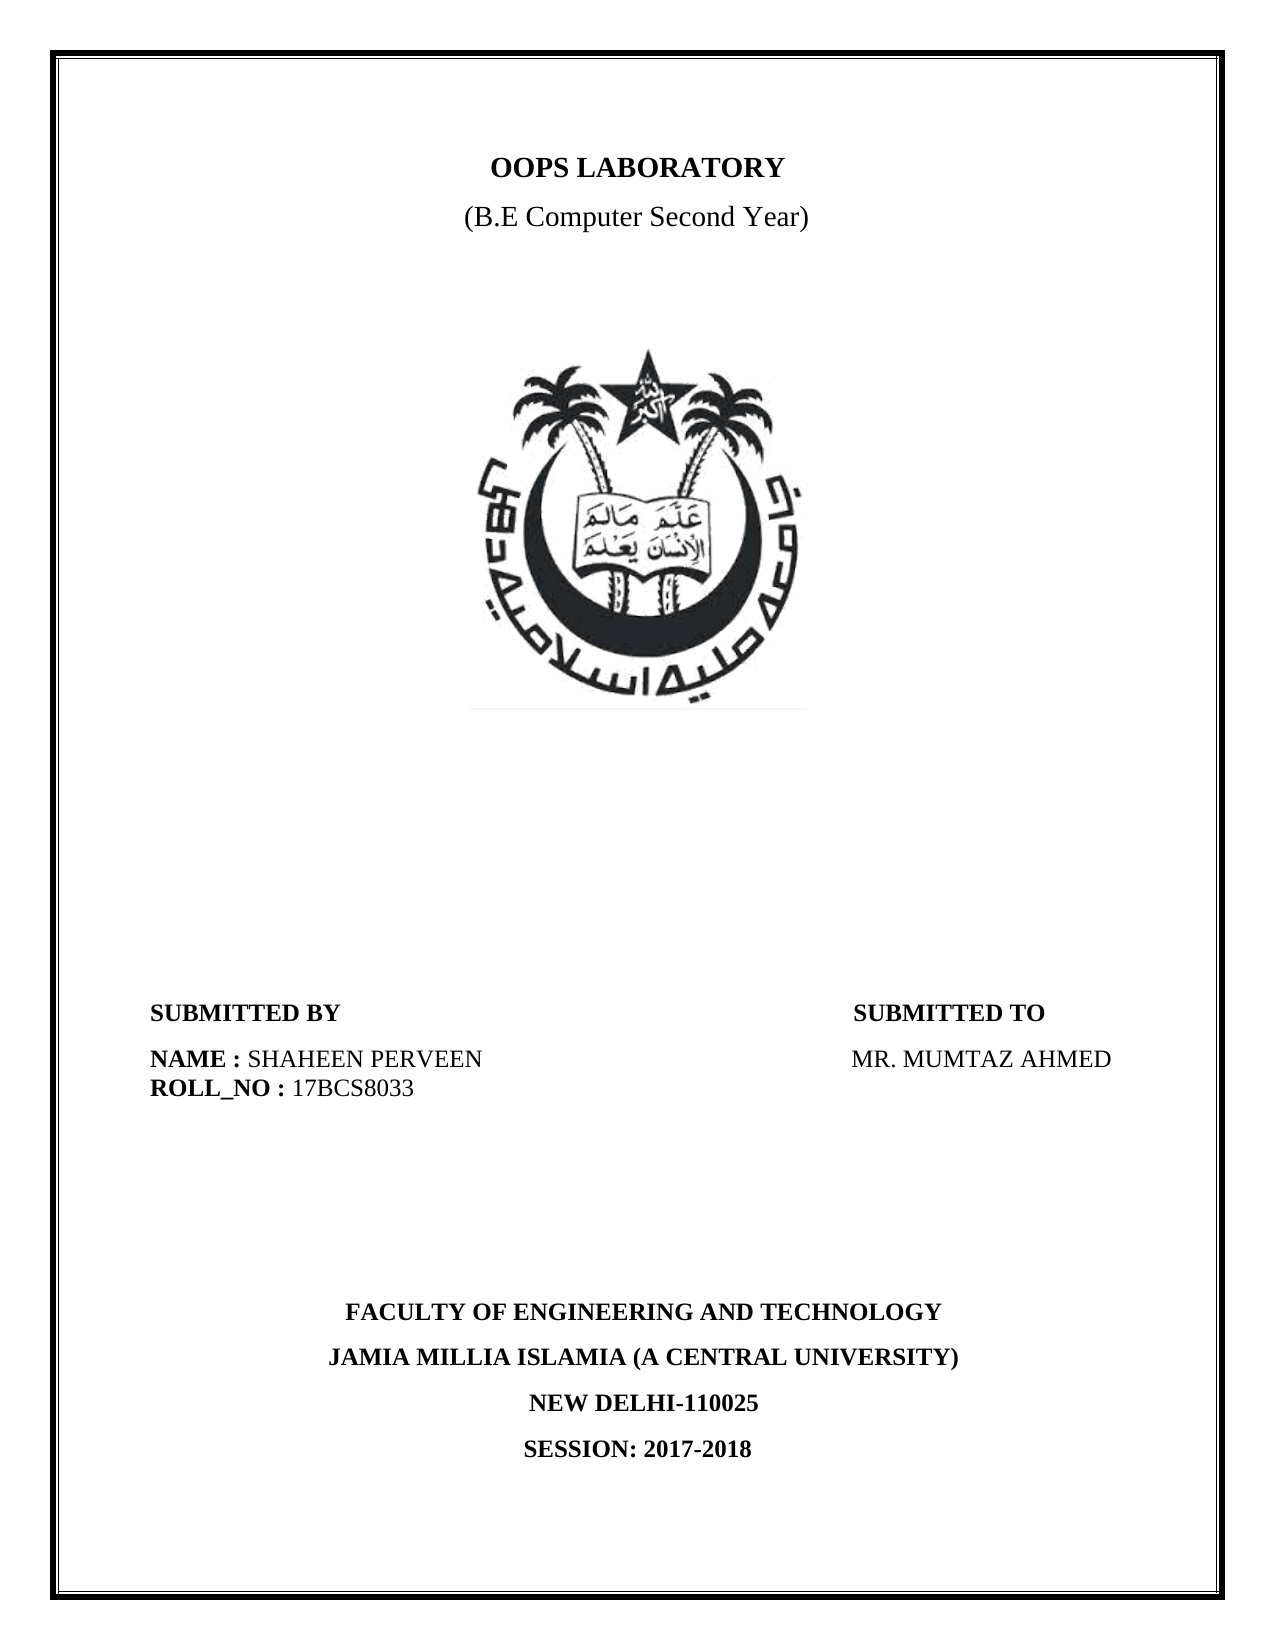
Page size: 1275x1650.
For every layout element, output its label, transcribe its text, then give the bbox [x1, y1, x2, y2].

text OOPS LABORATORY [150, 150, 1125, 183]
text (B.E Computer Second Year) [150, 199, 1123, 233]
text SUBMITTED BY SUBMITTED TO [150, 998, 1125, 1027]
picture [470, 344, 808, 710]
text ROLL_NO : 17BCS8033 [150, 1073, 1125, 1101]
text FACULTY OF ENGINEERING AND TECHNOLOGY JAMIA MILLIA ISLAMIA (A CENTRAL UNIVERSITY) NEW DELHI-110025 [327, 1297, 960, 1416]
text NAME : SHAHEEN PERVEEN MR. MUMTAZ AHMED [150, 1044, 1125, 1073]
text SESSION: 2017-2018 [150, 1434, 1125, 1463]
